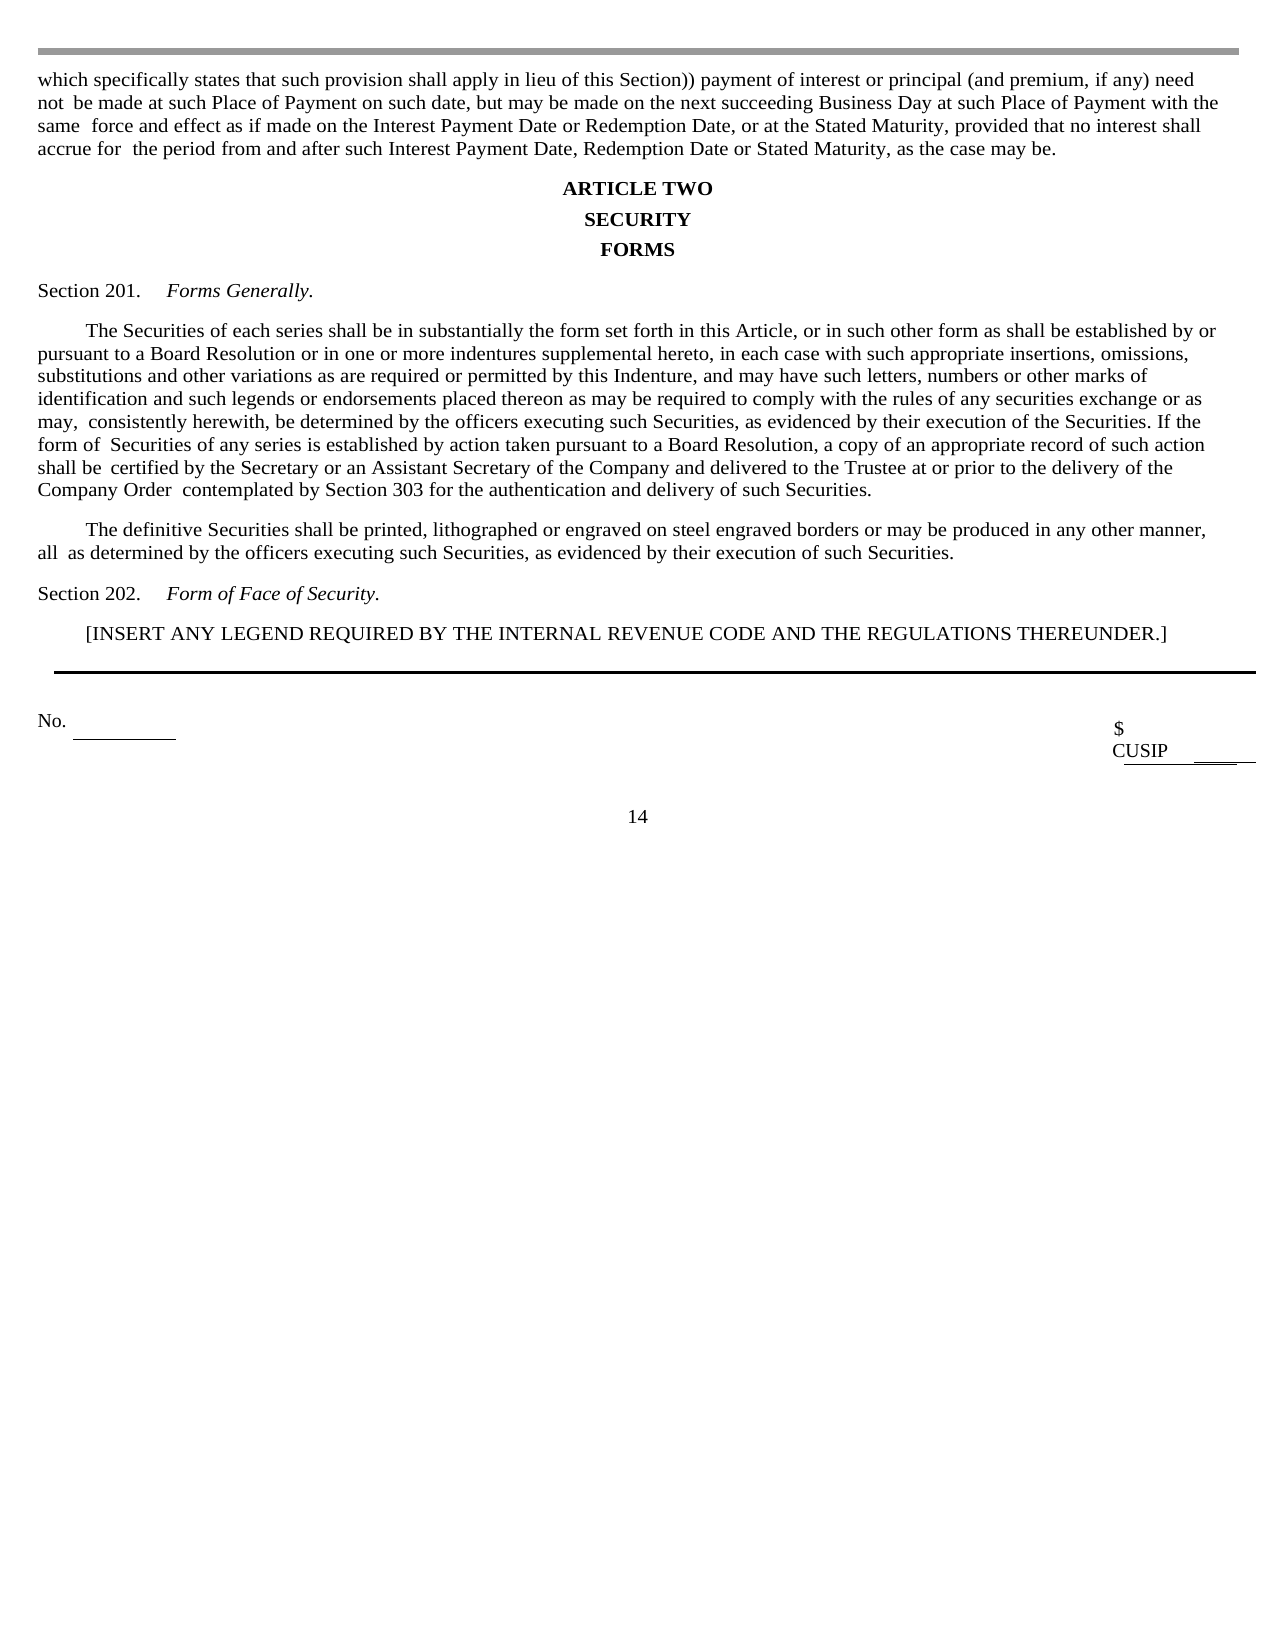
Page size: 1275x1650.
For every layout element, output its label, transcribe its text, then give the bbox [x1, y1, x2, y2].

text The definitive Securities shall be printed, lithographed or engraved on steel engraved borders or may be produced in any other manner, all as determined by the officers executing such Securities, as evidenced by their execution of such Securities. [37, 518, 1219, 564]
text $ CUSIP [1112, 717, 1178, 762]
text [INSERT ANY LEGEND REQUIRED BY THE INTERNAL REVENUE CODE AND THE REGULATIONS THEREUNDER.] [85, 621, 1254, 644]
text No. [37, 708, 68, 731]
text which specifically states that such provision shall apply in lieu of this Section)) payment of interest or principal (and premium, if any) need not be made at such Place of Payment on such date, but may be made on the next succeeding Business Day at such Place of Payment with the same force and effect as if made on the Interest Payment Date or Redemption Date, or at the Stated Maturity, provided that no interest shall accrue for the period from and after such Interest Payment Date, Redemption Date or Stated Maturity, as the case may be. [37, 68, 1223, 159]
text The Securities of each series shall be in substantially the form set forth in this Article, or in such other form as shall be established by or pursuant to a Board Resolution or in one or more indentures supplemental hereto, in each case with such appropriate insertions, omissions, substitutions and other variations as are required or permitted by this Indenture, and may have such letters, numbers or other marks of identification and such legends or endorsements placed thereon as may be required to comply with the rules of any securities exchange or as may, consistently herewith, be determined by the officers executing such Securities, as evidenced by their execution of the Securities. If the form of Securities of any series is established by action taken pursuant to a Board Resolution, a copy of an appropriate record of such action shall be certified by the Secretary or an Assistant Secretary of the Company and delivered to the Trustee at or prior to the delivery of the Company Order contemplated by Section 303 for the authentication and delivery of such Securities. [37, 319, 1234, 501]
subtitle ARTICLE TWO SECURITY FORMS [544, 177, 731, 261]
text Section 201. Forms Generally. [37, 279, 1226, 302]
text Section 202. Form of Face of Security. [37, 581, 1226, 604]
text 14 [627, 805, 1254, 828]
